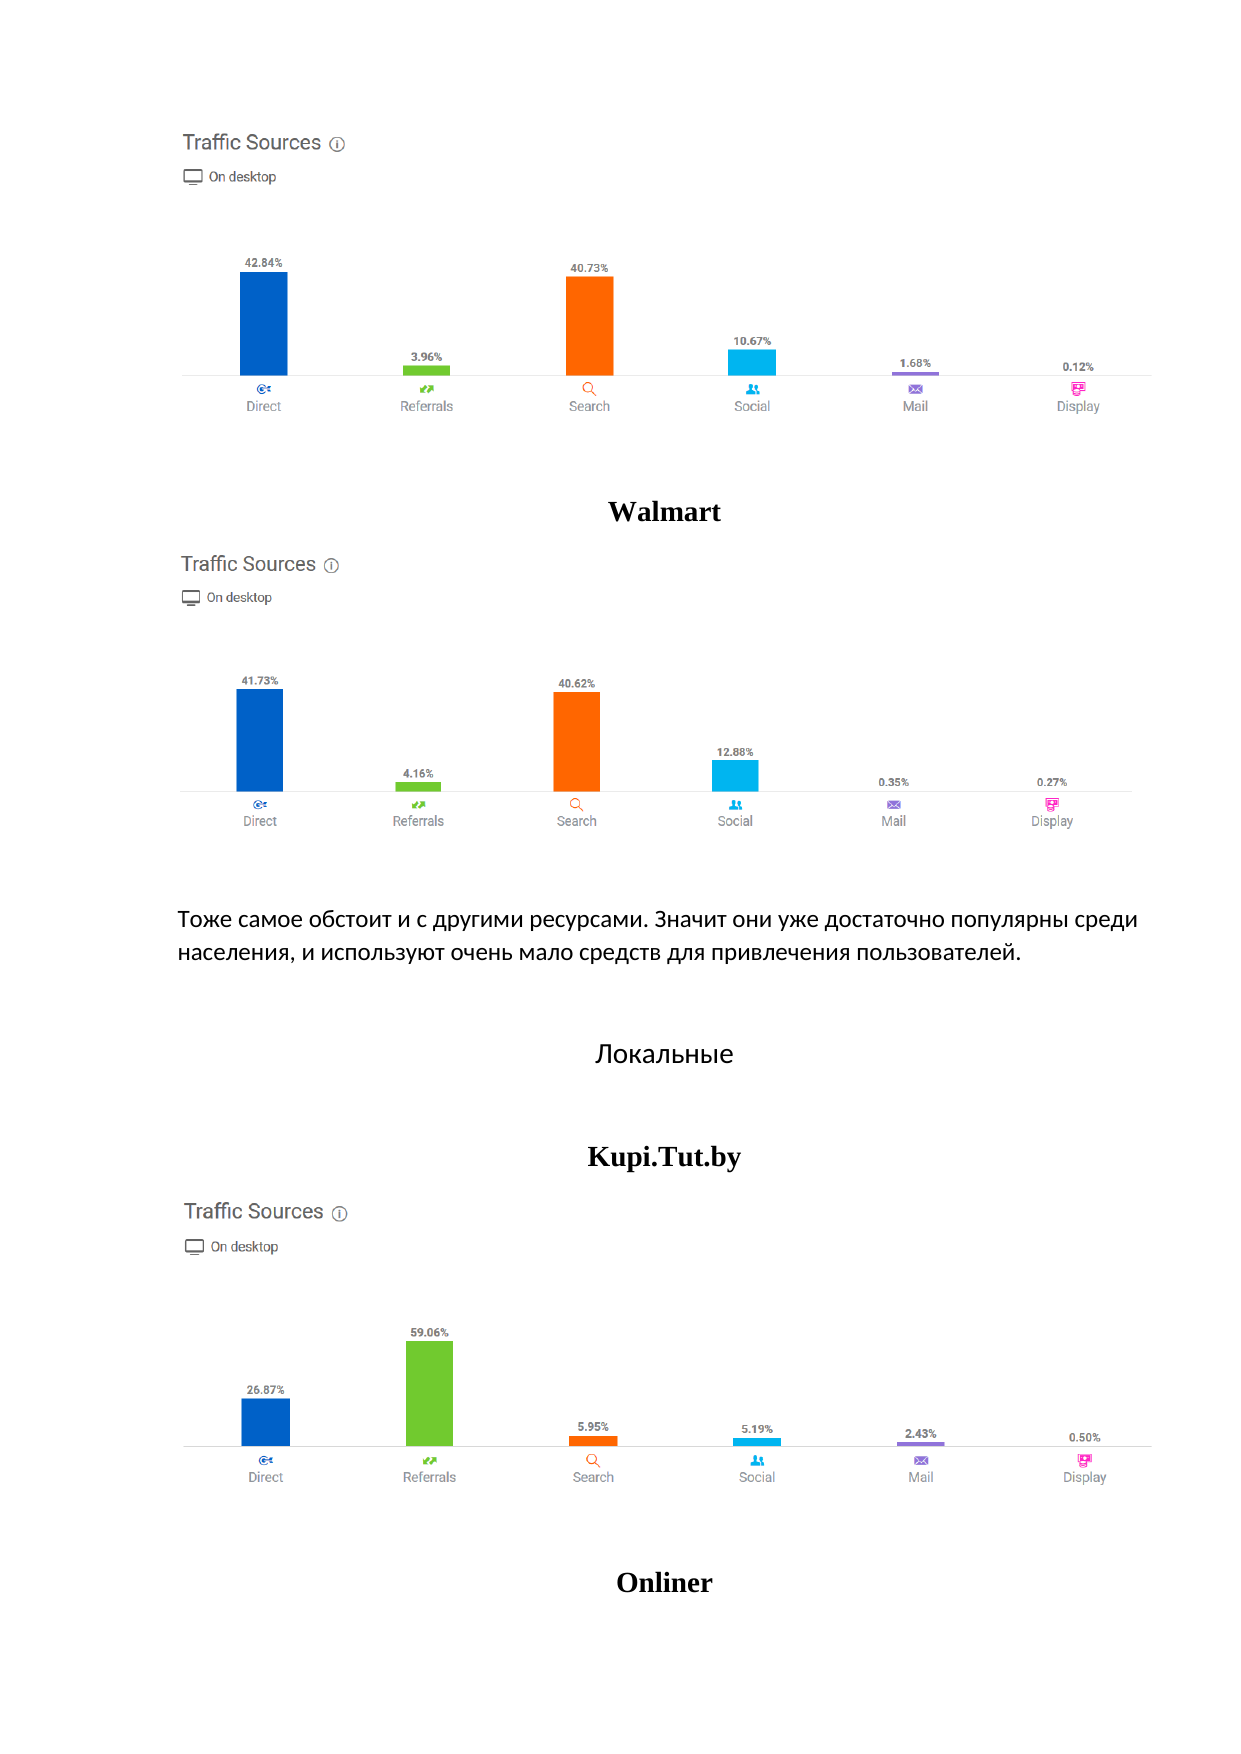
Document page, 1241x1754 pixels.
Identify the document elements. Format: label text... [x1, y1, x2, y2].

picture [177, 118, 1152, 426]
text Walmart [177, 494, 1152, 528]
text Kupi.Tut.by [177, 1139, 1152, 1173]
text Тоже самое обстоит и с другими ресурсами. Значит они уже достаточно популярны среди населения, и используют очень мало средств для привлечения пользователей. [177, 903, 1152, 966]
picture [177, 547, 1152, 835]
text Onliner [177, 1565, 1152, 1598]
text Локальные [177, 1035, 1152, 1071]
picture [177, 1192, 1152, 1494]
